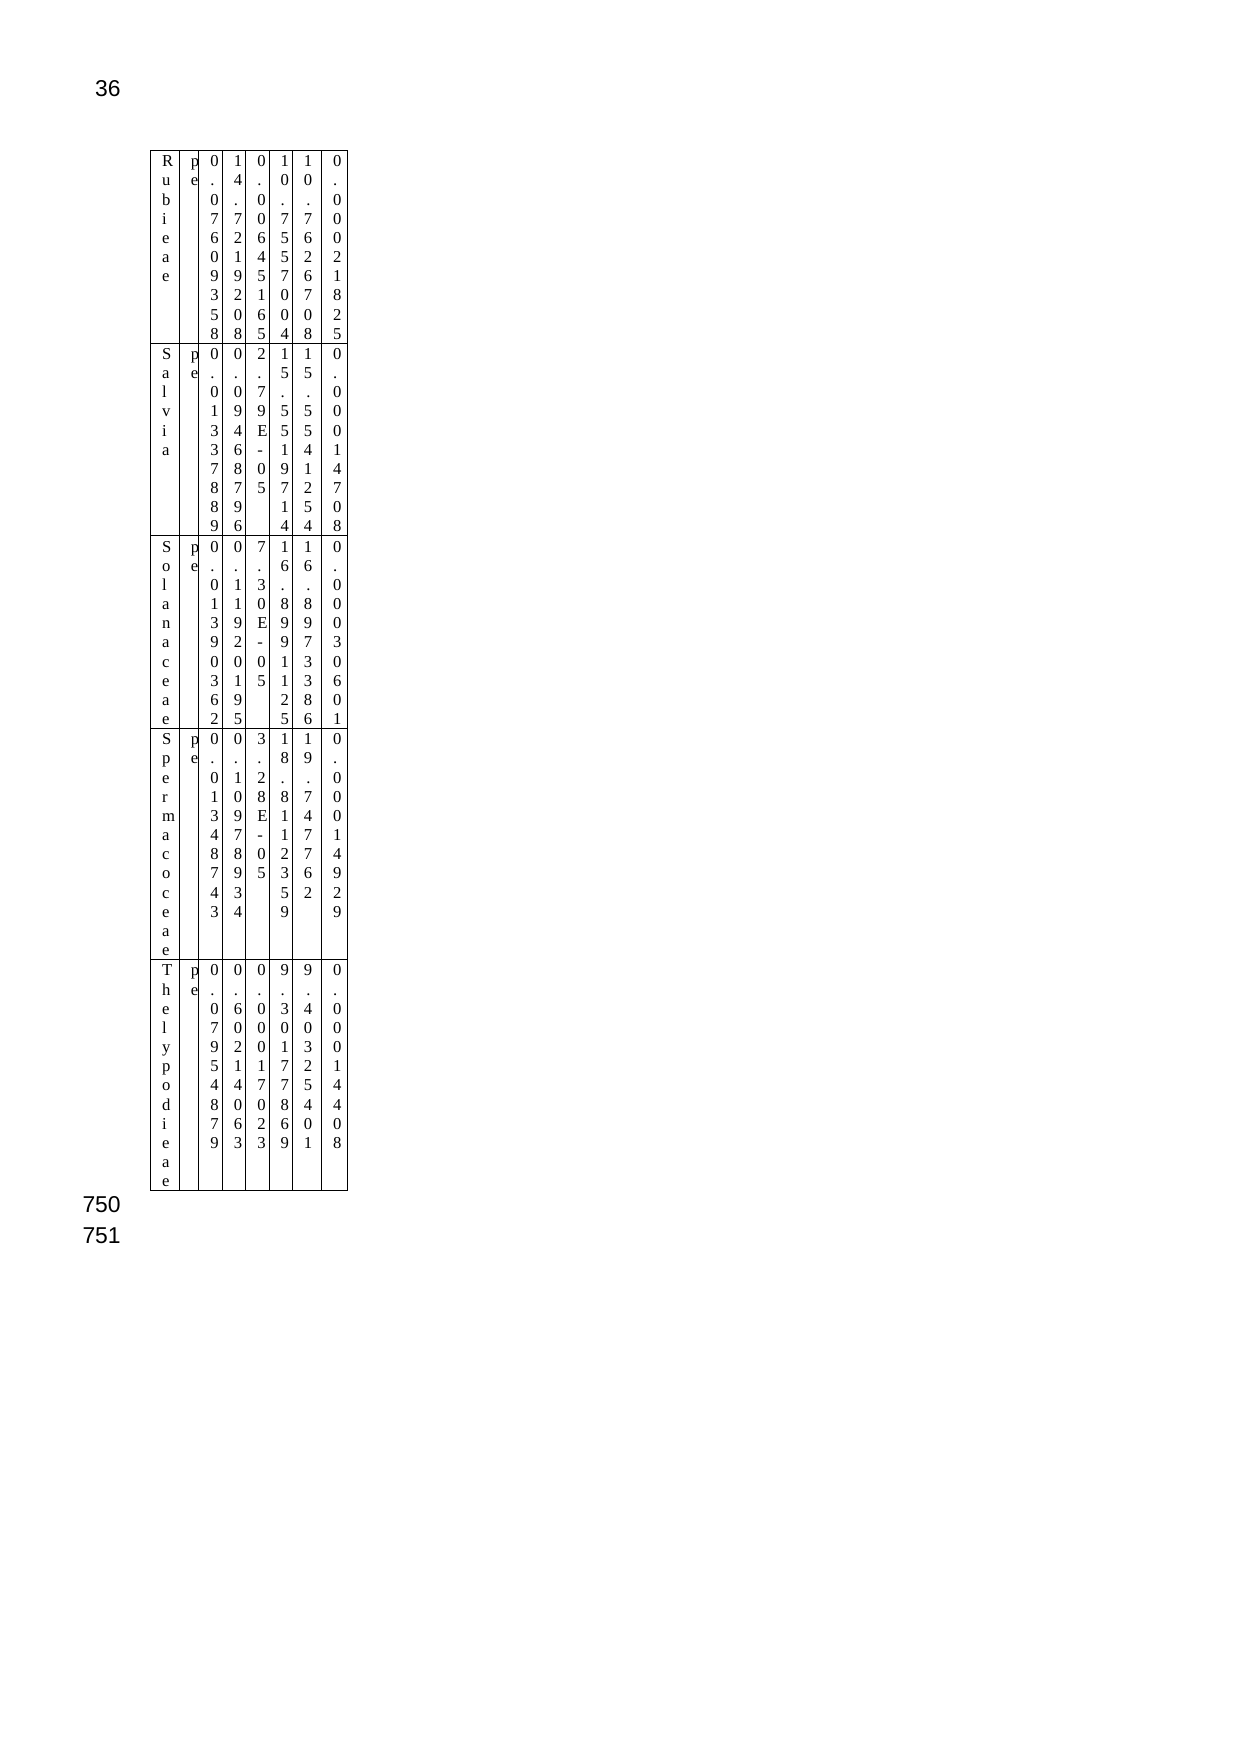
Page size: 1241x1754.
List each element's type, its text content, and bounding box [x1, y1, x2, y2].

table_cell 0.07954879 [199, 960, 222, 1190]
table_cell 0.11920195 [223, 536, 245, 728]
table_cell 3.28E-05 [246, 729, 269, 959]
table_cell 16.8991125 [270, 536, 292, 728]
table_cell perennial [180, 960, 198, 1190]
table_cell 16.8973386 [293, 536, 321, 728]
table_cell 0.00014708 [322, 344, 347, 535]
table_cell 0.07609358 [199, 151, 222, 343]
table_cell perennial [180, 344, 198, 535]
table_cell Solanaceae [151, 536, 179, 728]
table_cell Spermacoceae [151, 729, 179, 959]
table_cell 18.8112359 [270, 729, 292, 959]
table_cell Thelypodieae [151, 960, 179, 1190]
table_cell 0.00017023 [246, 960, 269, 1190]
table_cell 0.01390362 [199, 536, 222, 728]
table_cell 19.747762 [293, 729, 321, 959]
table_cell 14.7219208 [223, 151, 245, 343]
table_cell Salvia [151, 344, 179, 535]
table_cell perennial [180, 151, 198, 343]
table_cell 0.00021825 [322, 151, 347, 343]
table_cell 0.60214063 [223, 960, 245, 1190]
table_cell 0.10978934 [223, 729, 245, 959]
table_cell 7.30E-05 [246, 536, 269, 728]
table_cell 15.5519714 [270, 344, 292, 535]
table_cell 9.40325401 [293, 960, 321, 1190]
table_cell 0.00014929 [322, 729, 347, 959]
table_cell 9.30177869 [270, 960, 292, 1190]
table_cell 0.09468796 [223, 344, 245, 535]
table_cell 0.01337889 [199, 344, 222, 535]
table_cell 15.5541254 [293, 344, 321, 535]
table_cell 10.7557004 [270, 151, 292, 343]
table_cell 0.01348743 [199, 729, 222, 959]
table_cell perennial [180, 729, 198, 959]
table_cell Rubieae [151, 151, 179, 343]
table_cell perennial [180, 536, 198, 728]
table_cell 0.00645165 [246, 151, 269, 343]
table_cell 10.7626708 [293, 151, 321, 343]
table_cell 0.00030601 [322, 536, 347, 728]
table_cell 2.79E-05 [246, 344, 269, 535]
table_cell 0.00014408 [322, 960, 347, 1190]
